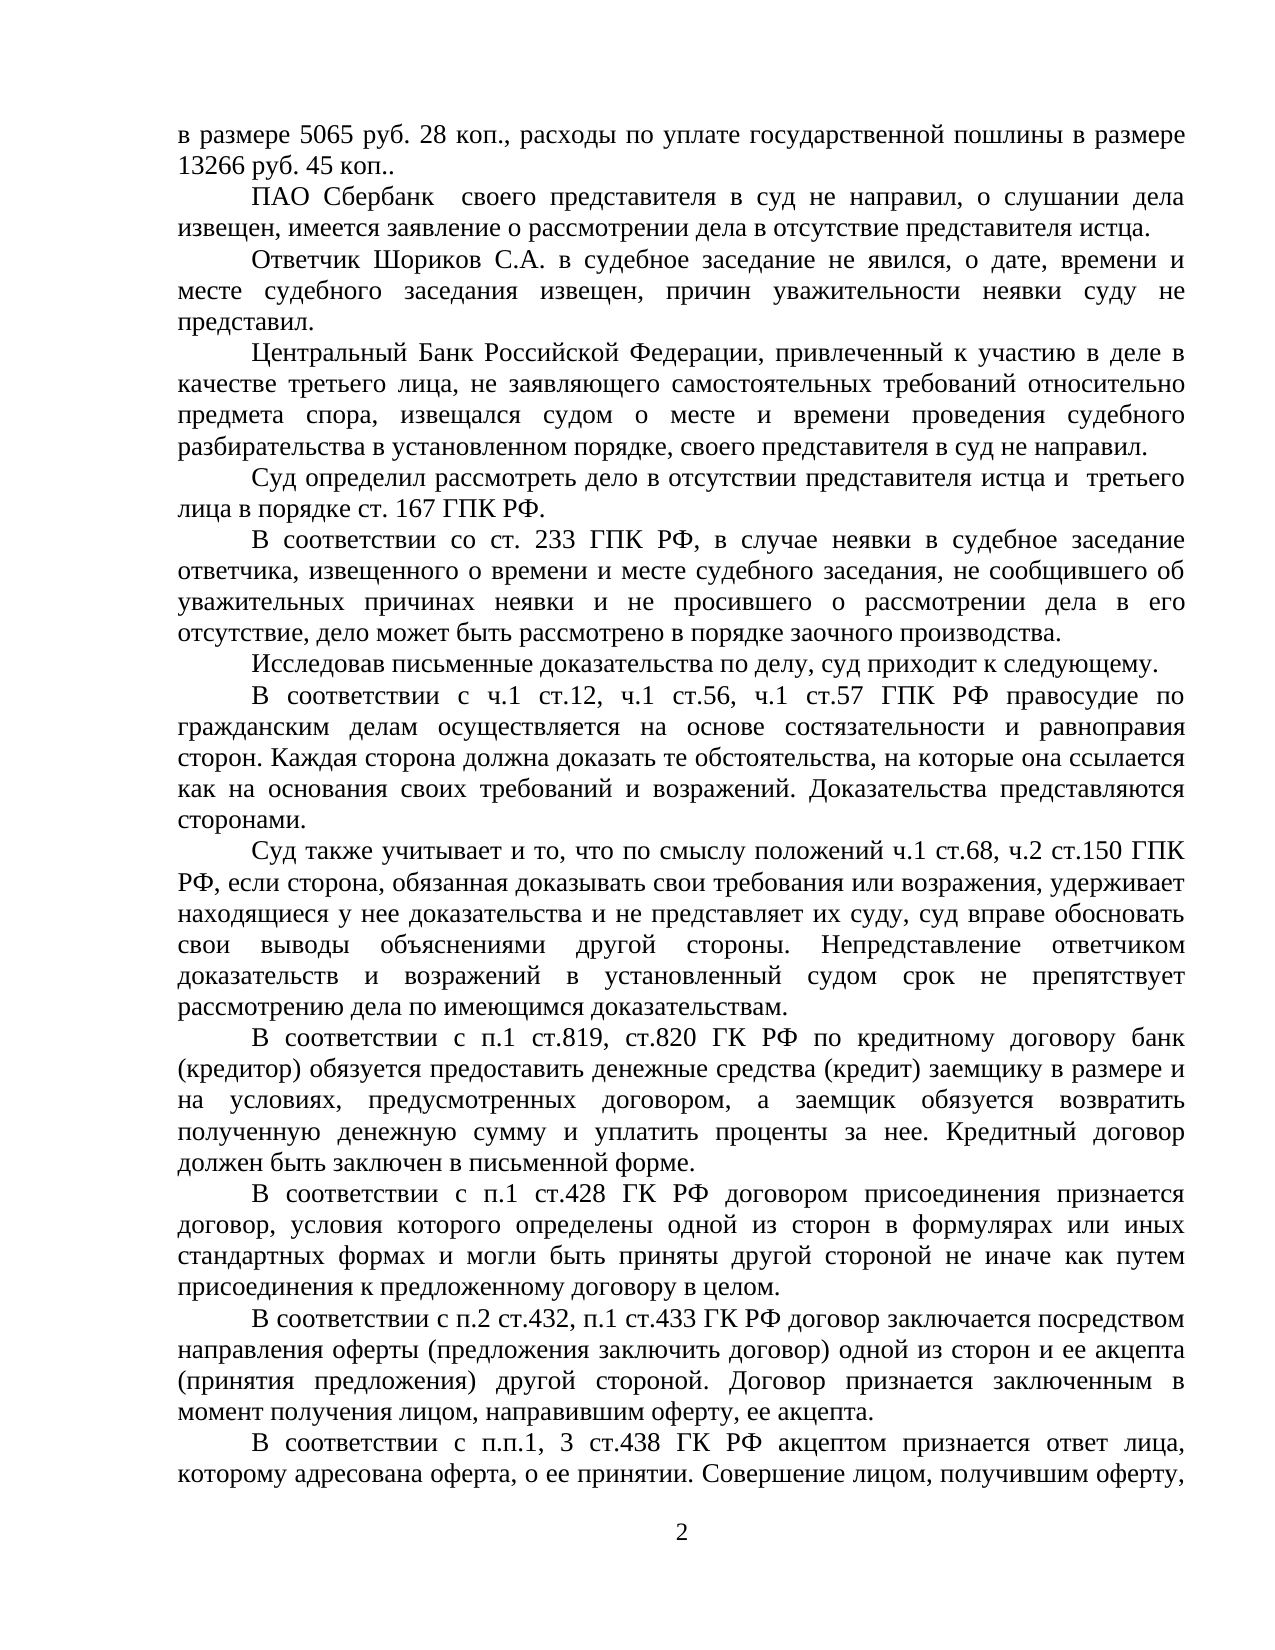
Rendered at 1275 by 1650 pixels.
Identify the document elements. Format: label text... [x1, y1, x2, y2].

text В соответствии с п.2 ст.432, п.1 ст.433 ГК РФ договор заключается посредством направления оферты (предложения заключить договор) одной из сторон и ее акцепта (принятия предложения) другой стороной. Договор признается заключенным в момент получения лицом, направившим оферту, ее акцепта. [177, 1302, 1186, 1426]
text В соответствии с п.1 ст.428 ГК РФ договором присоединения признается договор, условия которого определены одной из сторон в формулярах или иных стандартных формах и могли быть приняты другой стороной не иначе как путем присоединения к предложенному договору в целом. [177, 1177, 1186, 1302]
text Суд определил рассмотреть дело в отсутствии представителя истца и третьего лица в порядке ст. 167 ГПК РФ. [177, 461, 1186, 523]
text Ответчик Шориков С.А. в судебное заседание не явился, о дате, времени и месте судебного заседания извещен, причин уважительности неявки суду не представил. [177, 243, 1186, 336]
text Исследовав письменные доказательства по делу, суд приходит к следующему. [177, 648, 1186, 679]
text В соответствии с ч.1 ст.12, ч.1 ст.56, ч.1 ст.57 ГПК РФ правосудие по гражданским делам осуществляется на основе состязательности и равноправия сторон. Каждая сторона должна доказать те обстоятельства, на которые она ссылается как на основания своих требований и возражений. Доказательства представляются сторонами. [177, 679, 1186, 834]
text Суд также учитывает и то, что по смыслу положений ч.1 ст.68, ч.2 ст.150 ГПК РФ, если сторона, обязанная доказывать свои требования или возражения, удерживает находящиеся у нее доказательства и не представляет их суду, суд вправе обосновать свои выводы объяснениями другой стороны. Непредставление ответчиком доказательств и возражений в установленный судом срок не препятствует рассмотрению дела по имеющимся доказательствам. [177, 834, 1186, 1021]
text ПАО Сбербанк своего представителя в суд не направил, о слушании дела извещен, имеется заявление о рассмотрении дела в отсутствие представителя истца. [177, 180, 1186, 243]
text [177, 1426, 1186, 1488]
text Центральный Банк Российской Федерации, привлеченный к участию в деле в качестве третьего лица, не заявляющего самостоятельных требований относительно предмета спора, извещался судом о месте и времени проведения судебного разбирательства в установленном порядке, своего представителя в суд не направил. [177, 336, 1186, 461]
text В соответствии с п.1 ст.819, ст.820 ГК РФ по кредитному договору банк (кредитор) обязуется предоставить денежные средства (кредит) заемщику в размере и на условиях, предусмотренных договором, а заемщик обязуется возвратить полученную денежную сумму и уплатить проценты за нее. Кредитный договор должен быть заключен в письменной форме. [177, 1021, 1186, 1177]
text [177, 118, 1186, 180]
text В соответствии со ст. 233 ГПК РФ, в случае неявки в судебное заседание ответчика, извещенного о времени и месте судебного заседания, не сообщившего об уважительных причинах неявки и не просившего о рассмотрении дела в его отсутствие, дело может быть рассмотрено в порядке заочного производства. [177, 523, 1186, 648]
